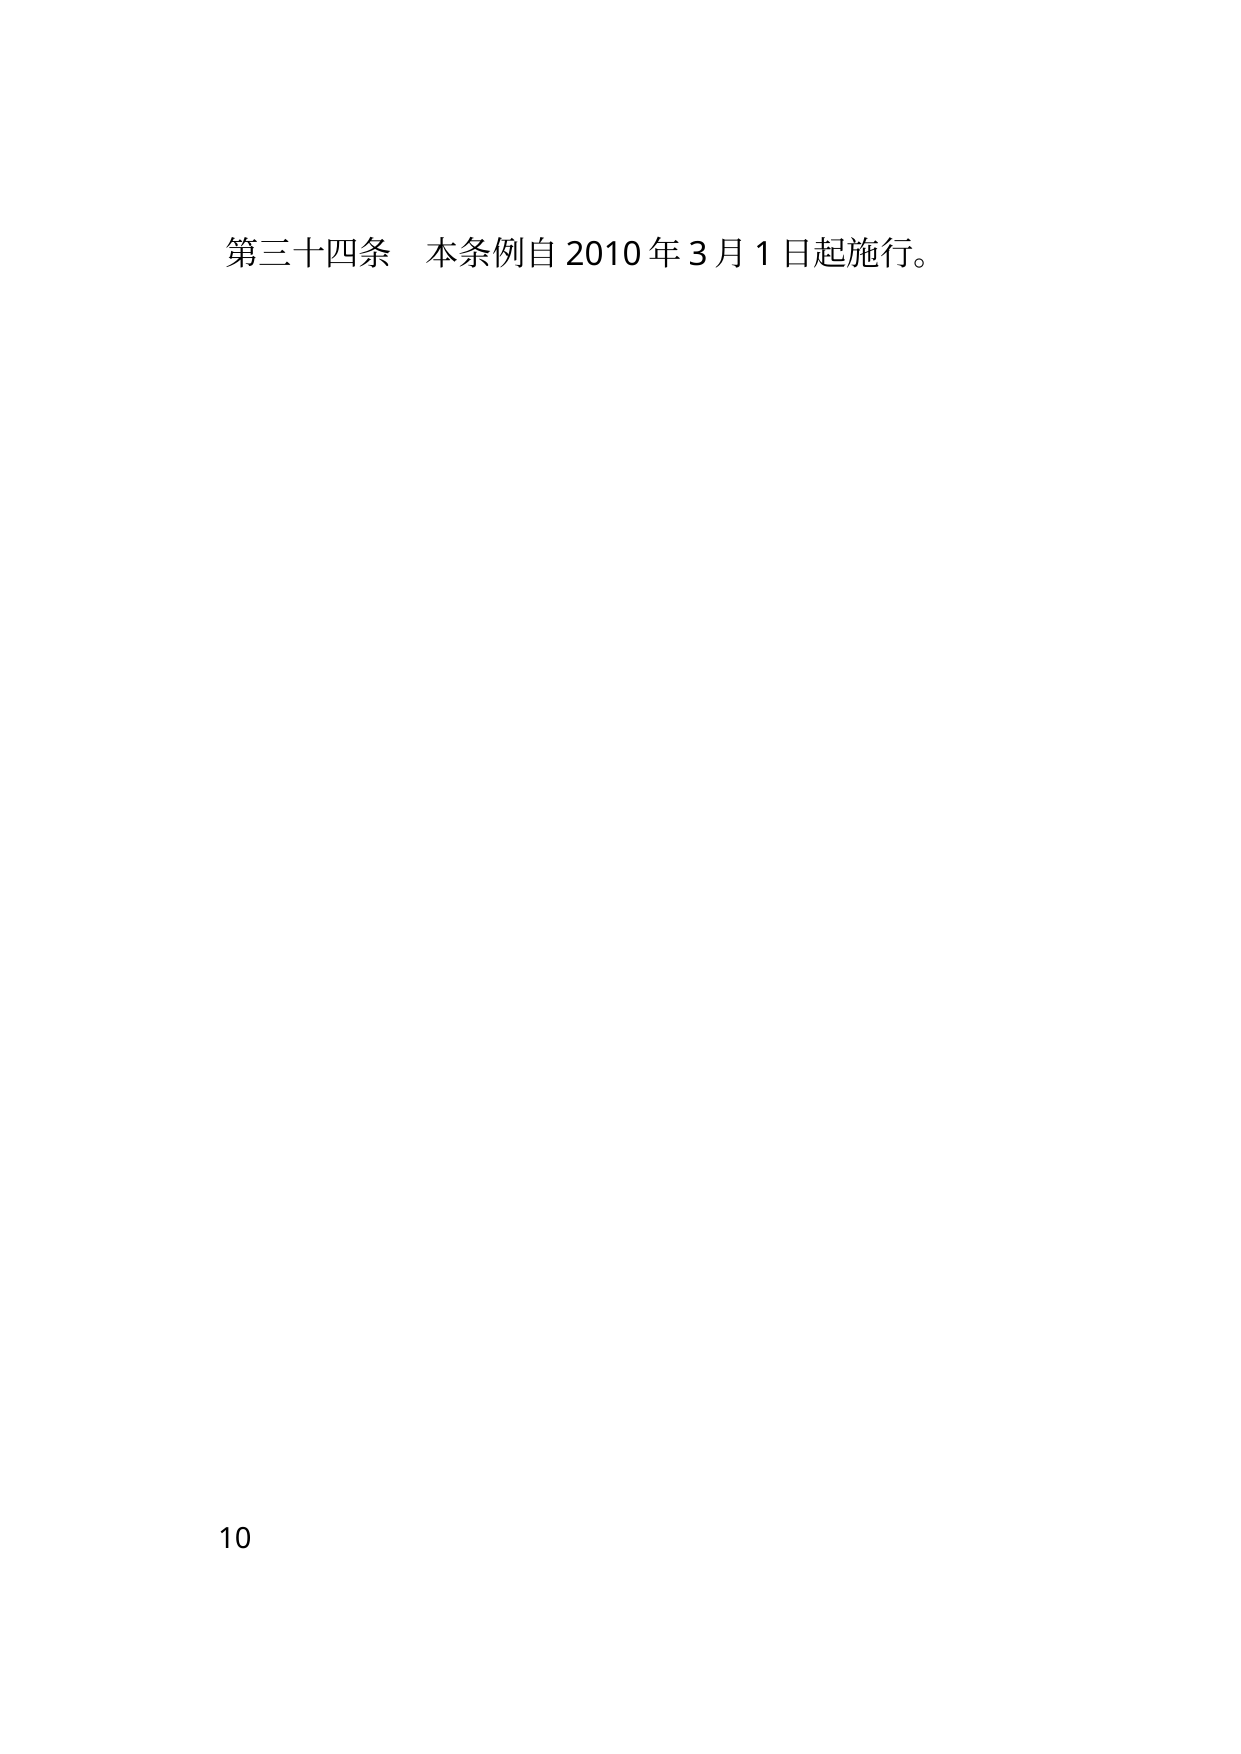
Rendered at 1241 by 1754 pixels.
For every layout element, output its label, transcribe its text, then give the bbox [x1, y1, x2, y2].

text 第三十四条 本条例自2010年3月1日起施行。 [159, 218, 1081, 277]
